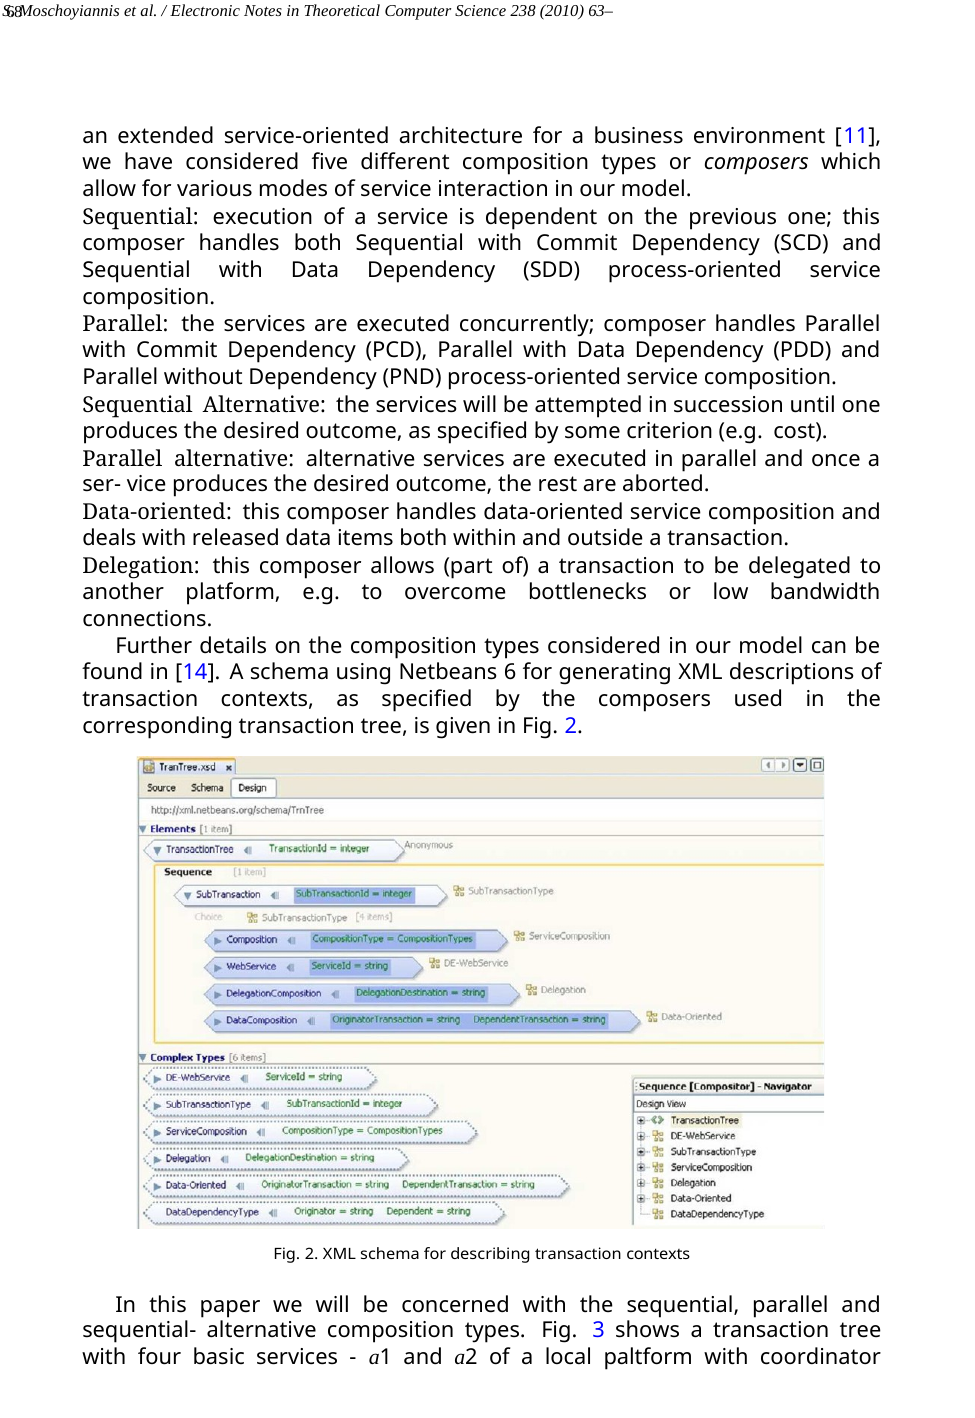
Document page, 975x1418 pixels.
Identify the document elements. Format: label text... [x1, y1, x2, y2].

text Fig. 2. XML schema for describing transaction contexts [71, 768, 892, 1264]
text Parallel: the services are executed concurrently; composer handles Parallel with Commit Dependency (PCD), Parallel with Data Dependency (PDD) and Parallel without Dependency (PND) process-oriented service composition. [82, 310, 882, 391]
picture [136, 756, 825, 768]
text Parallel alternative: alternative services are executed in parallel and once a ser- vice produces the desired outcome, the rest are aborted. [82, 444, 881, 498]
text Data-oriented: this composer handles data-oriented service composition and deals with released data items both within and outside a transaction. [82, 498, 881, 552]
text Sequential Alternative: the services will be attempted in succession until one produces the desired outcome, as specified by some criterion (e.g. cost). [82, 391, 881, 444]
text Delegation: this composer allows (part of) a transaction to be delegated to another platform, e.g. to overcome bottlenecks or low bandwidth connections. [82, 552, 882, 632]
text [82, 1291, 882, 1371]
text an extended service-oriented architecture for a business environment [11], we have considered five different composition types or composers which allow for various modes of service interaction in our model. [82, 122, 881, 203]
text Further details on the composition types considered in our model can be found in [14]. A schema using Netbeans 6 for generating XML descriptions of transaction contexts, as specified by the composers used in the corresponding transaction tree, is given in Fig. 2. [82, 632, 882, 740]
text Sequential: execution of a service is dependent on the previous one; this composer handles both Sequential with Commit Dependency (SCD) and Sequential with Data Dependency (SDD) process-oriented service composition. [82, 203, 882, 310]
